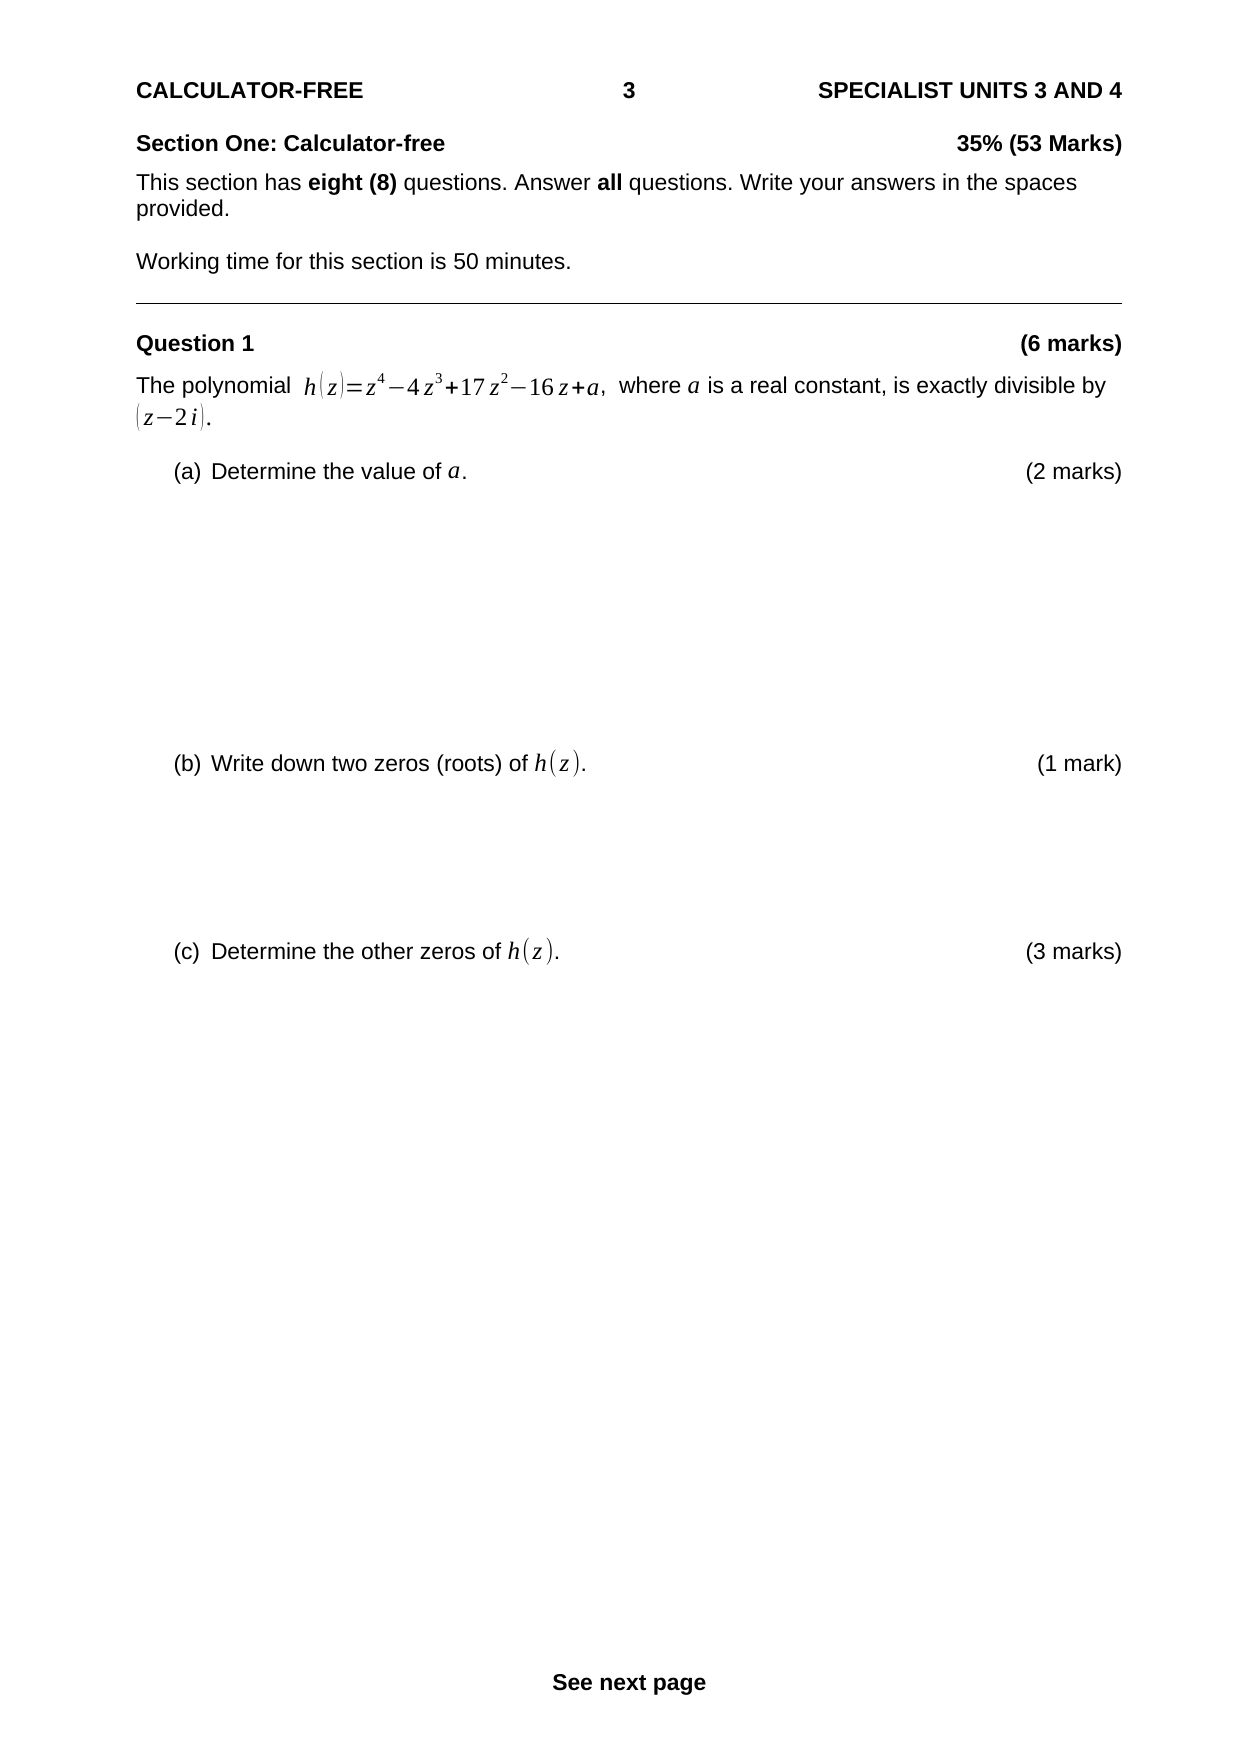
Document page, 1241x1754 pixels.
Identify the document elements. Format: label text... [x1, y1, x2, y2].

list Write down two zeros (roots) of . (1 mark) [173, 748, 1122, 778]
text This section has eight (8) questions. Answer all questions. Write your answers in the spaces provided. [136, 169, 1122, 221]
text Working time for this section is 50 minutes. [136, 248, 1122, 274]
text Section One: Calculator-free 35% (53 Marks) [136, 130, 1122, 156]
list Determine the other zeros of . (3 marks) [173, 936, 1122, 966]
text The polynomial , where is a real constant, is exactly divisible by [136, 369, 1122, 432]
list Determine the value of . (2 marks) [173, 457, 1122, 485]
text Question 1 (6 marks) [136, 330, 1122, 356]
